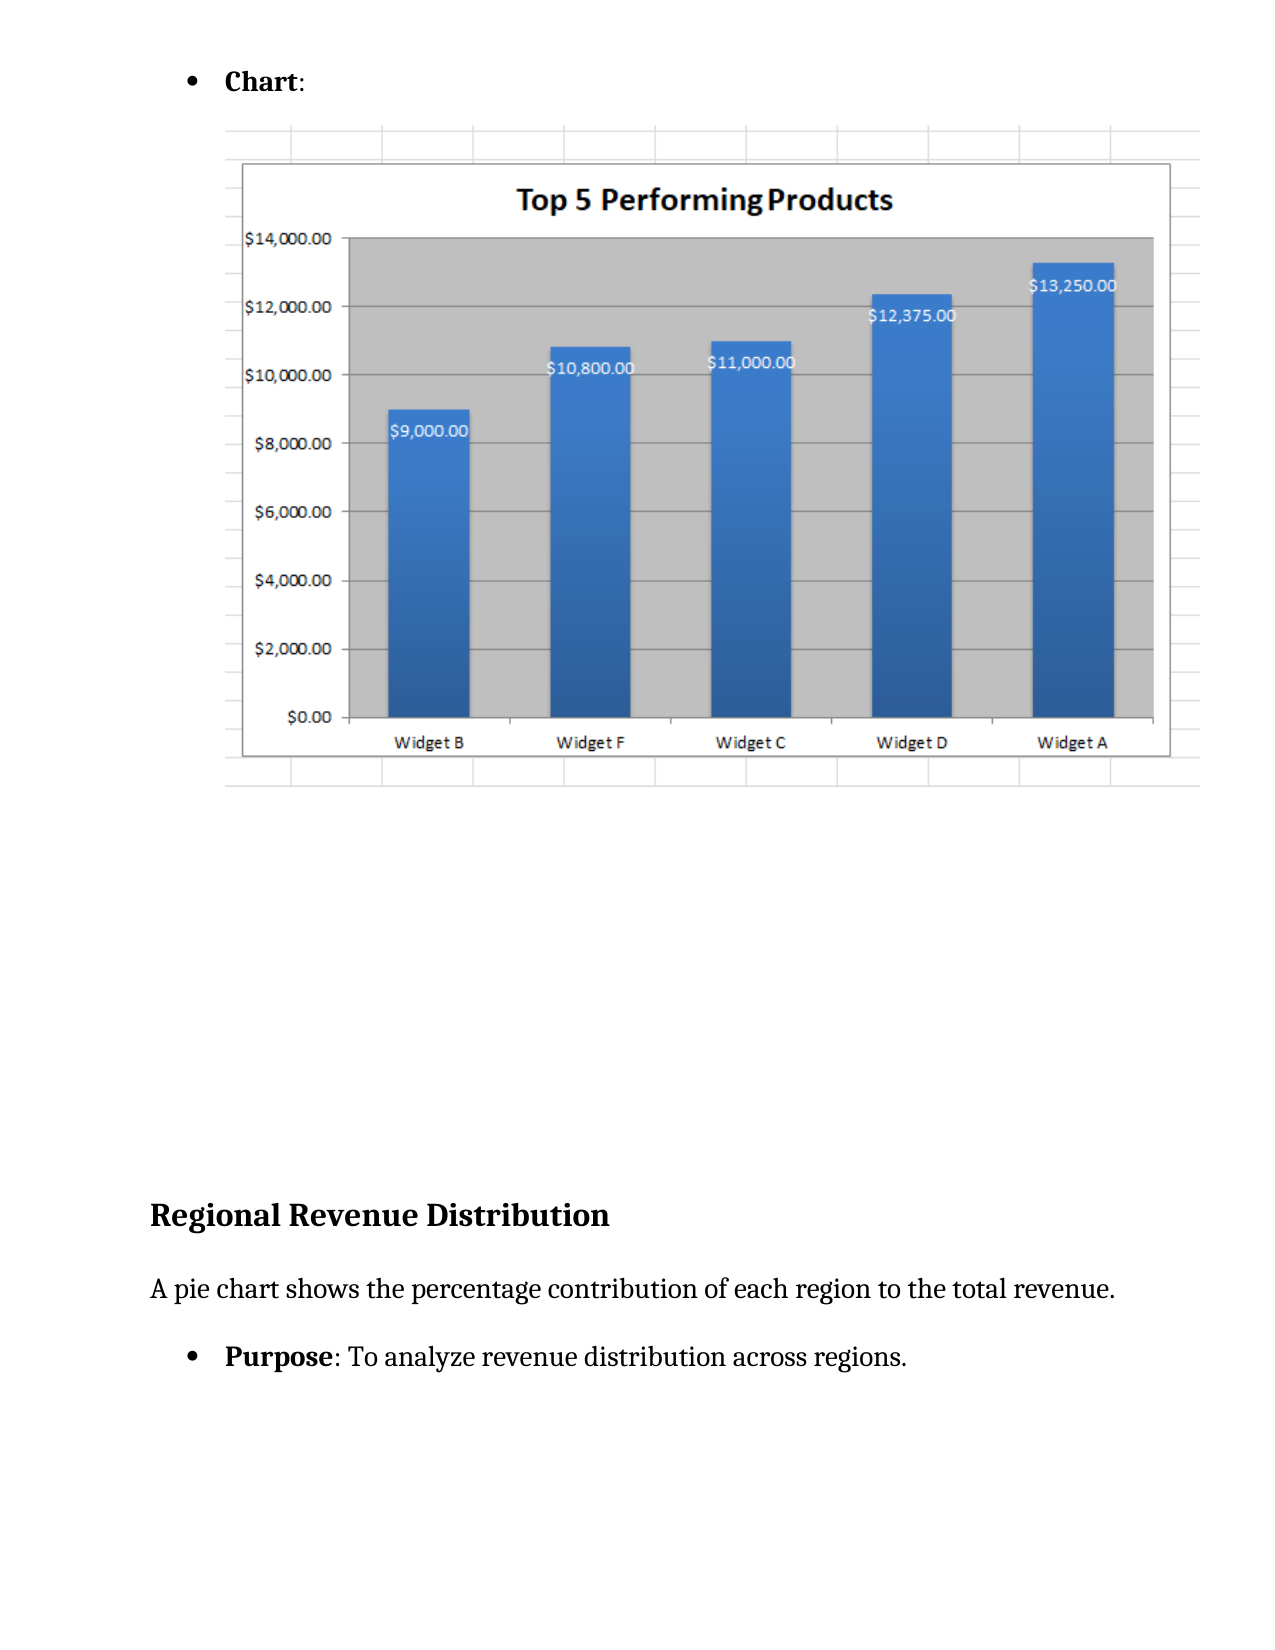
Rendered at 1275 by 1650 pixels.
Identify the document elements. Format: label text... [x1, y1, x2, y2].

list Regional Revenue Distribution [141, 1196, 1125, 1234]
picture [225, 125, 1200, 787]
list Purpose: To analyze revenue distribution across regions. [187, 1340, 1125, 1373]
list A pie chart shows the percentage contribution of each region to the total revenue. [141, 1273, 1125, 1306]
